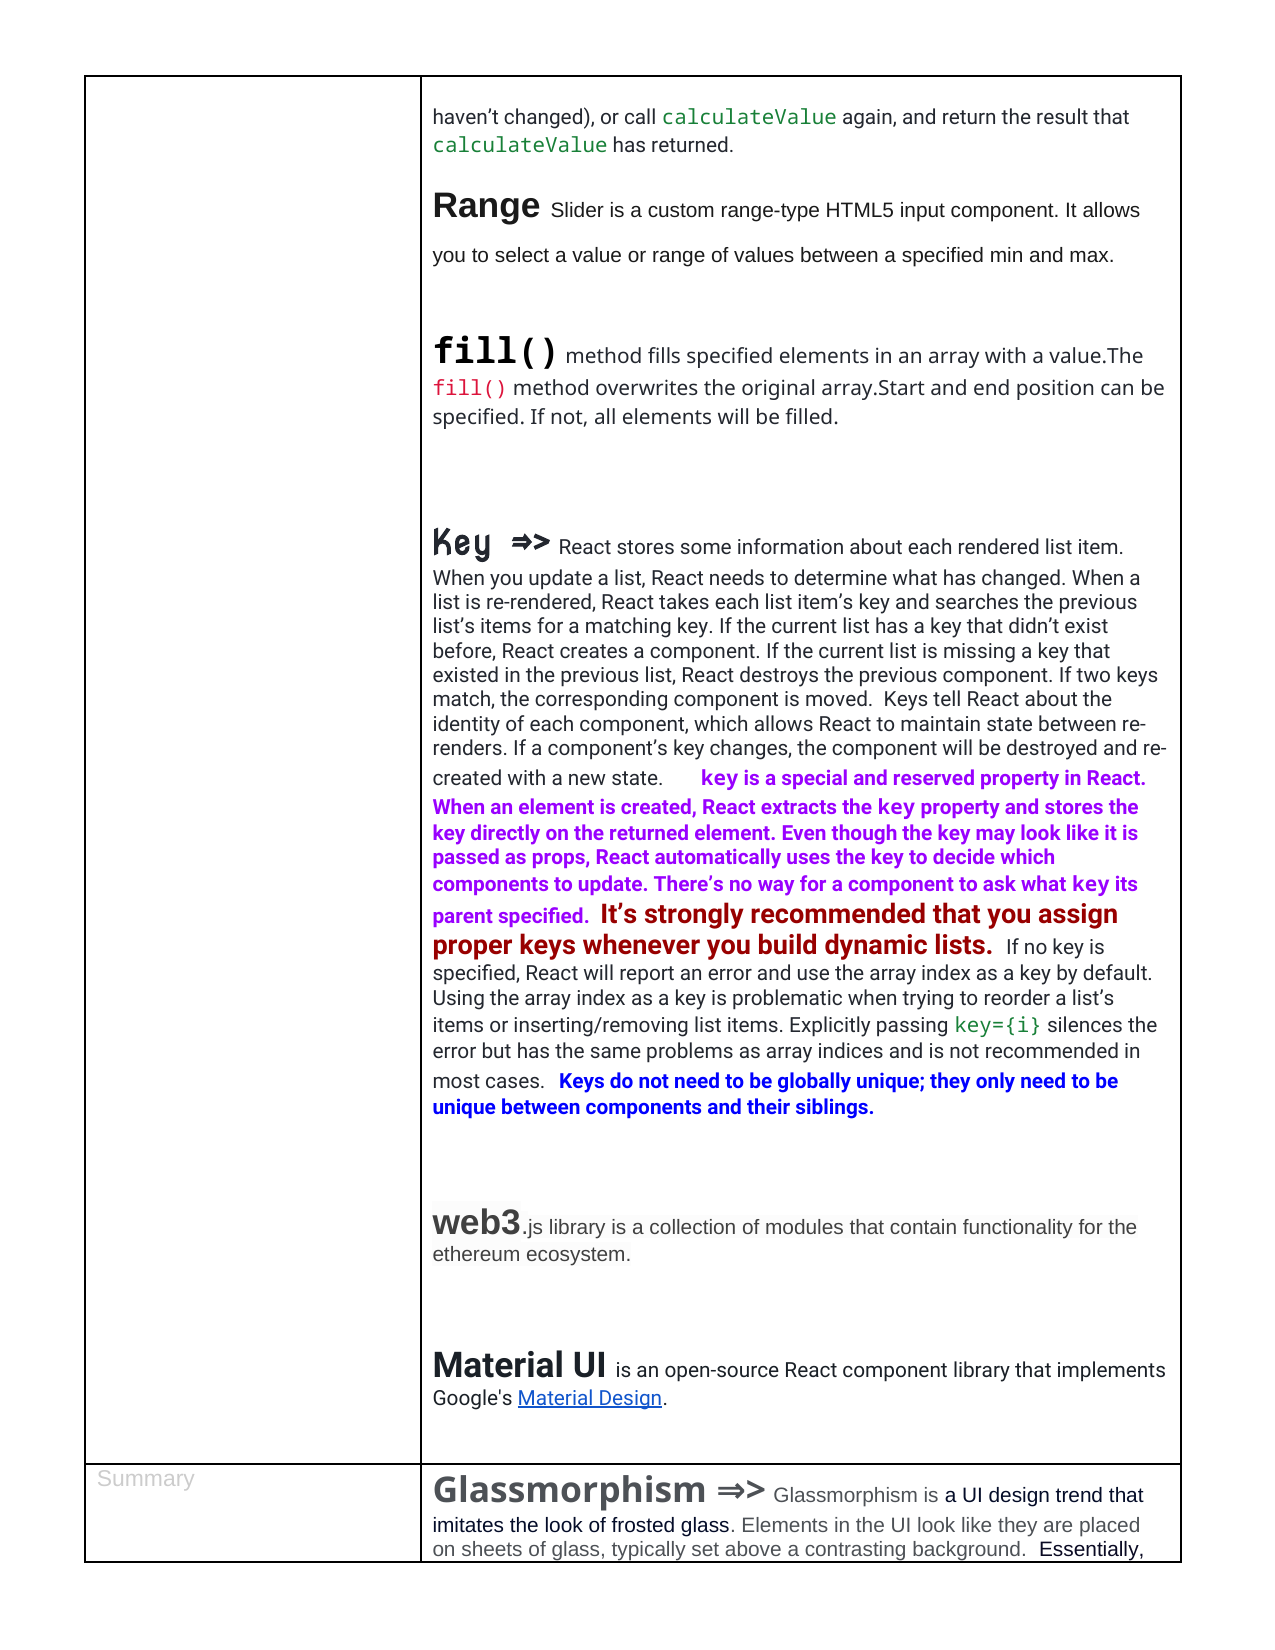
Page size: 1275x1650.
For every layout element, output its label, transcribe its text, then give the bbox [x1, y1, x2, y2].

table_cell Summary [86, 1465, 420, 1561]
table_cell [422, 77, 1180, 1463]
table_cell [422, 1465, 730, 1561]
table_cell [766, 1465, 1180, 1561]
table_cell [86, 77, 420, 1463]
